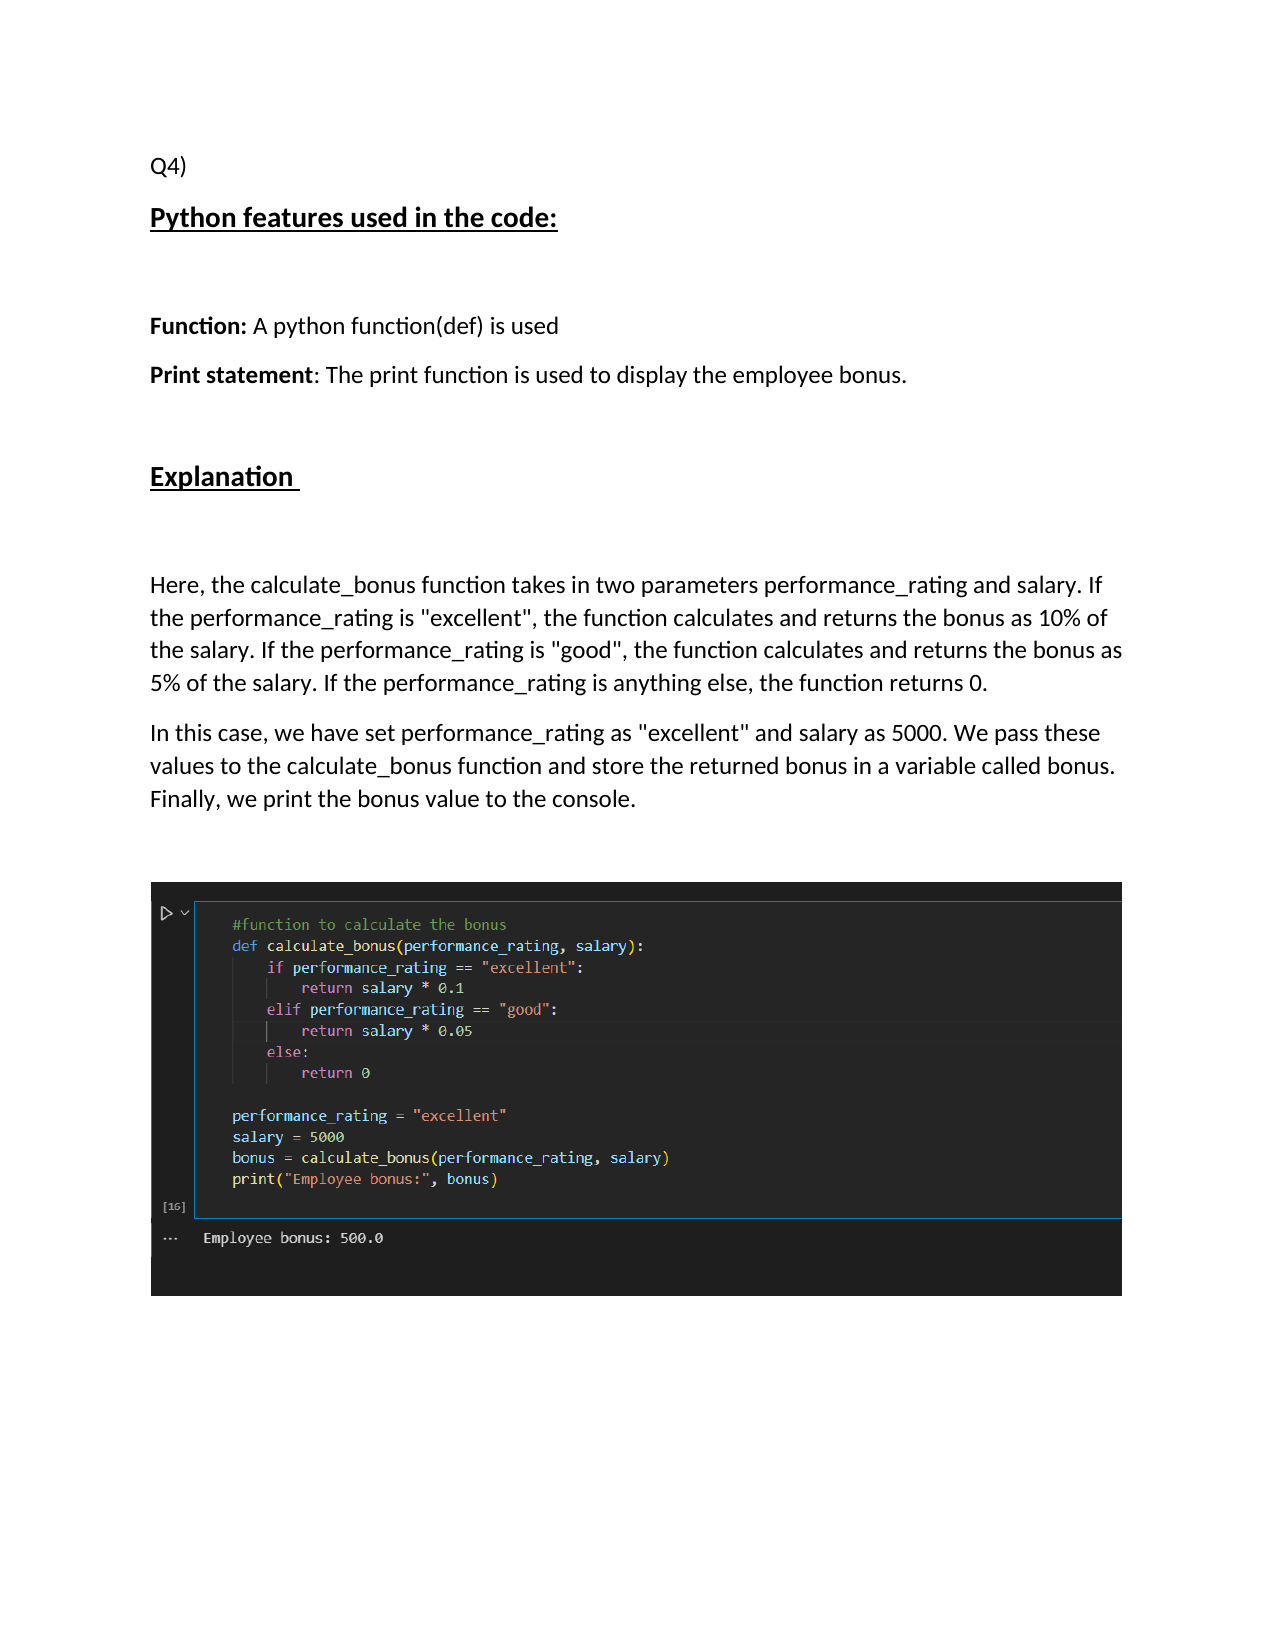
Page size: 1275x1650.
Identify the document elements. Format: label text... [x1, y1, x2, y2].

text In this case, we have set performance_rating as "excellent" and salary as 5000. We pass these values to the calculate_bonus function and store the returned bonus in a variable called bonus. Finally, we print the bonus value to the console. [150, 717, 1125, 813]
text Print statement: The print function is used to display the employee bonus. [150, 359, 1125, 390]
text Q4) [150, 150, 1125, 181]
text Explanation [150, 458, 1125, 494]
text Here, the calculate_bonus function takes in two parameters performance_rating and salary. If the performance_rating is "excellent", the function calculates and returns the bonus as 10% of the salary. If the performance_rating is "good", the function calculates and returns the bonus as 5% of the salary. If the performance_rating is anything else, the function returns 0. [150, 569, 1125, 698]
text Python features used in the code: [150, 199, 1125, 235]
picture [150, 882, 1122, 1295]
text Function: A python function(def) is used [150, 310, 1125, 340]
